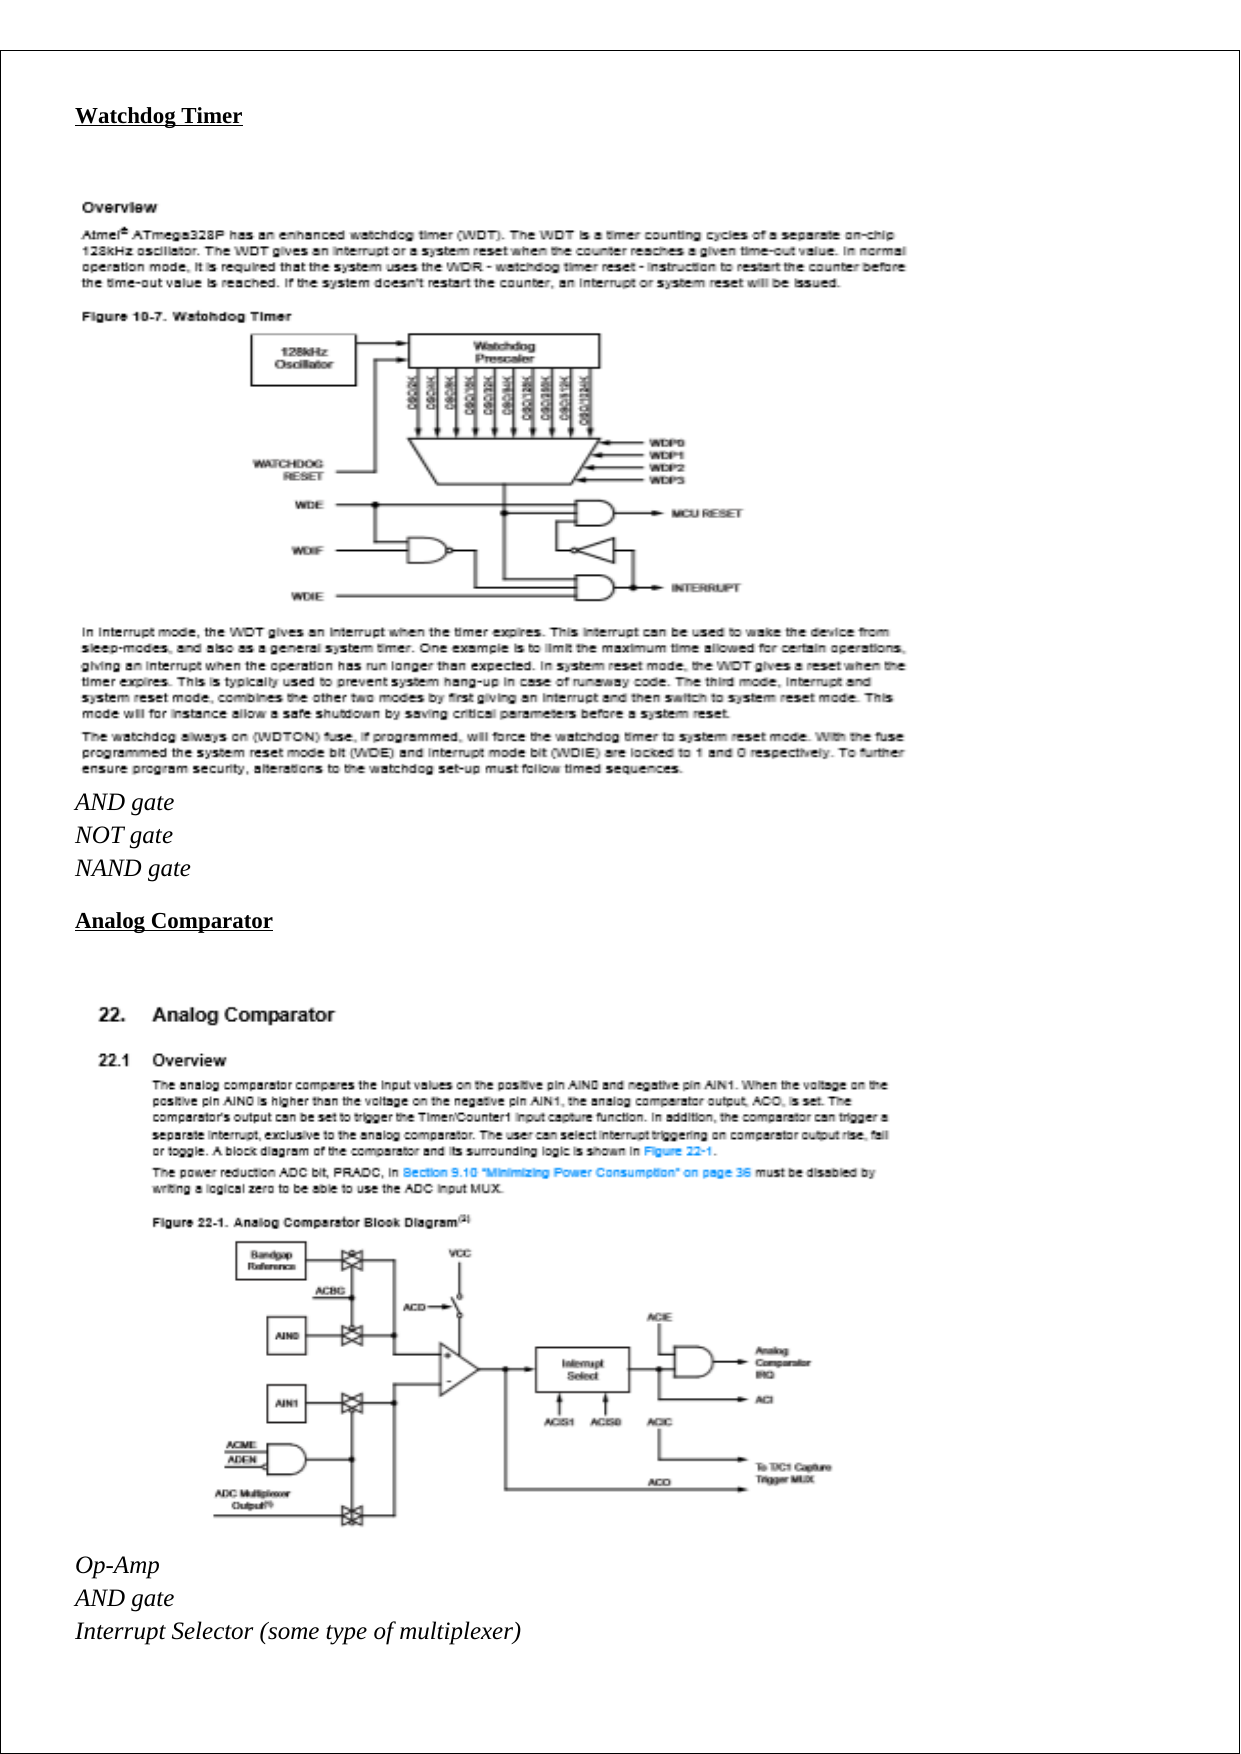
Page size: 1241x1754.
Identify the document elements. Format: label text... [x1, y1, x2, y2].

list Op-Amp [75, 1550, 1239, 1579]
list Interrupt Selector (some type of multiplexer) [75, 1616, 1239, 1645]
list NOT gate [75, 820, 1239, 849]
picture [75, 183, 932, 784]
list NAND gate [75, 853, 1239, 882]
list AND gate [75, 787, 1239, 816]
list AND gate [75, 1583, 1239, 1612]
text Analog Comparator [1, 907, 1239, 933]
picture [75, 988, 919, 1547]
text Watchdog Timer [1, 102, 1239, 128]
